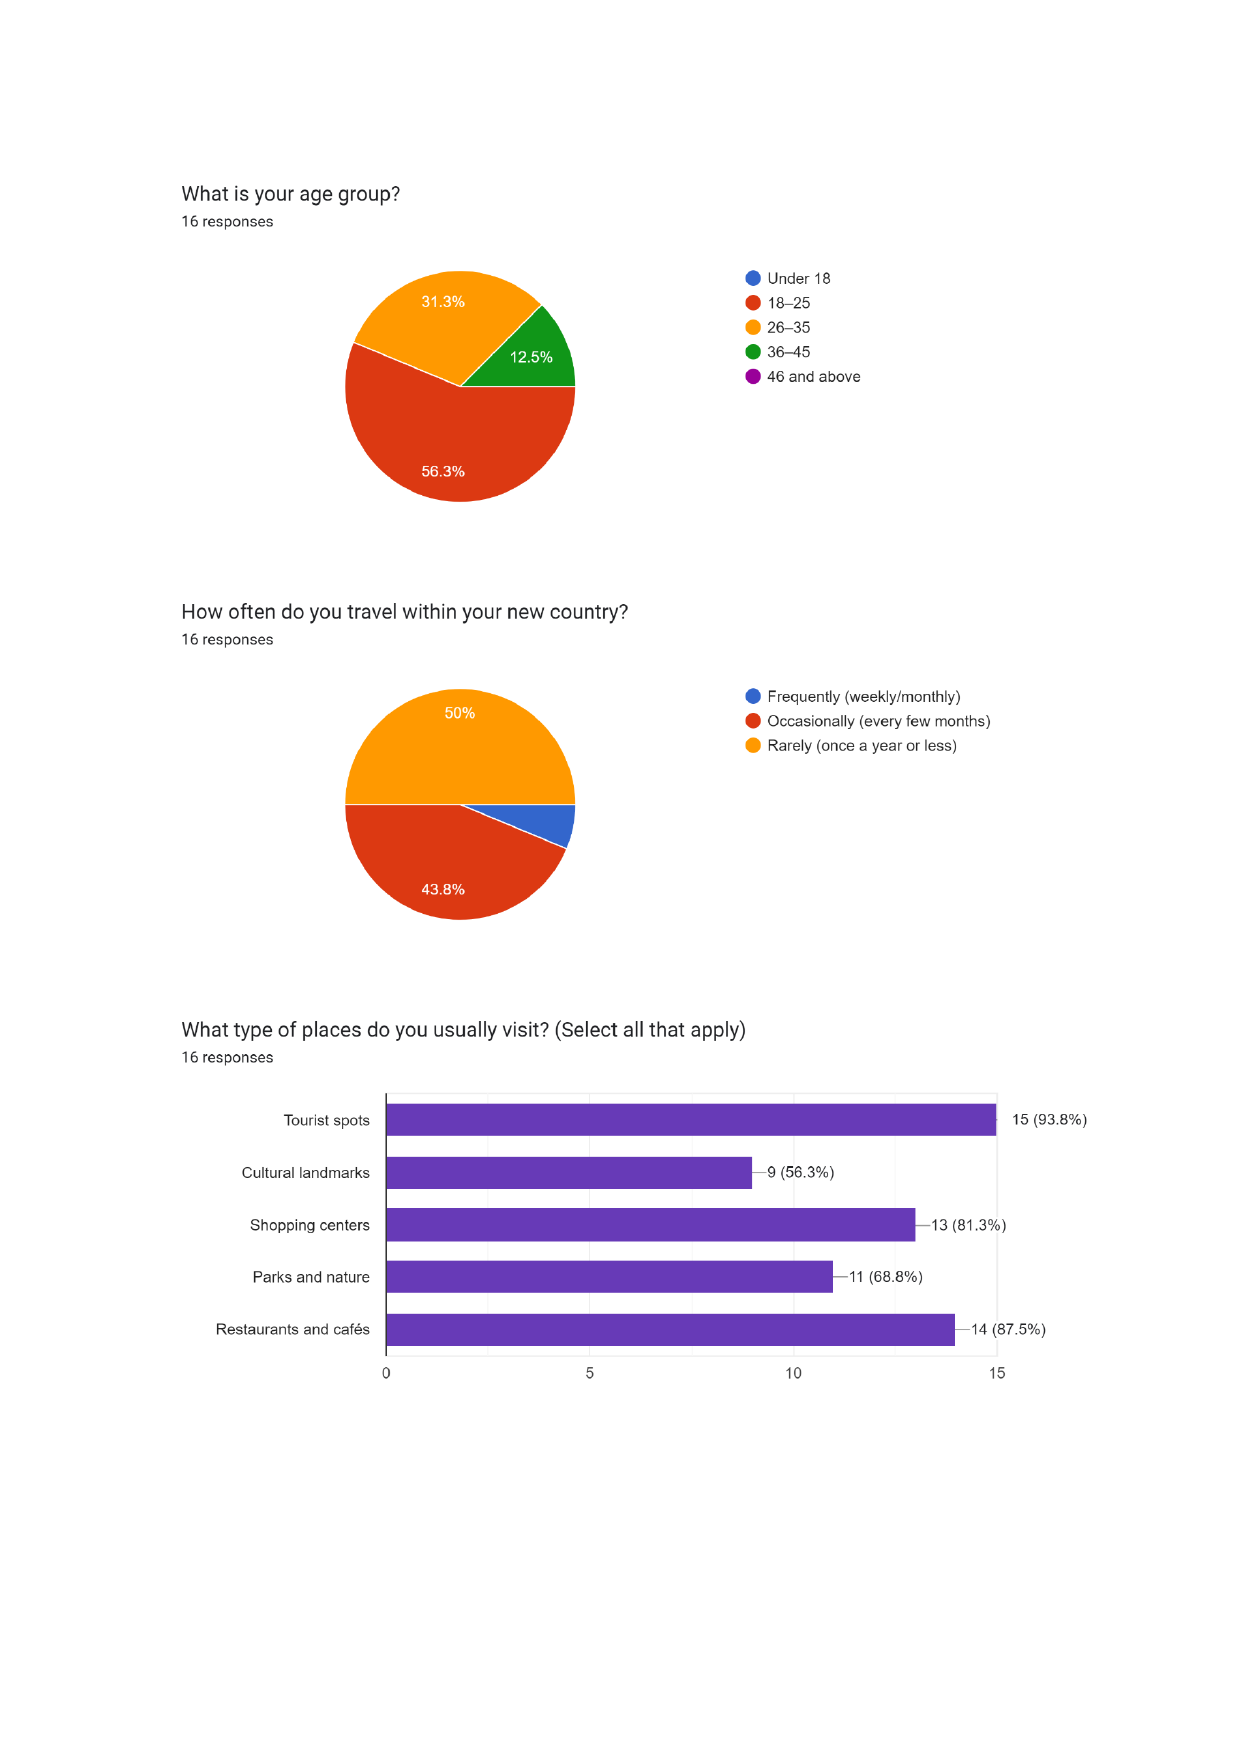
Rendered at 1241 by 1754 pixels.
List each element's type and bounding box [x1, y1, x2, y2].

picture [150, 985, 1091, 1433]
picture [150, 150, 1091, 546]
picture [150, 567, 1091, 964]
